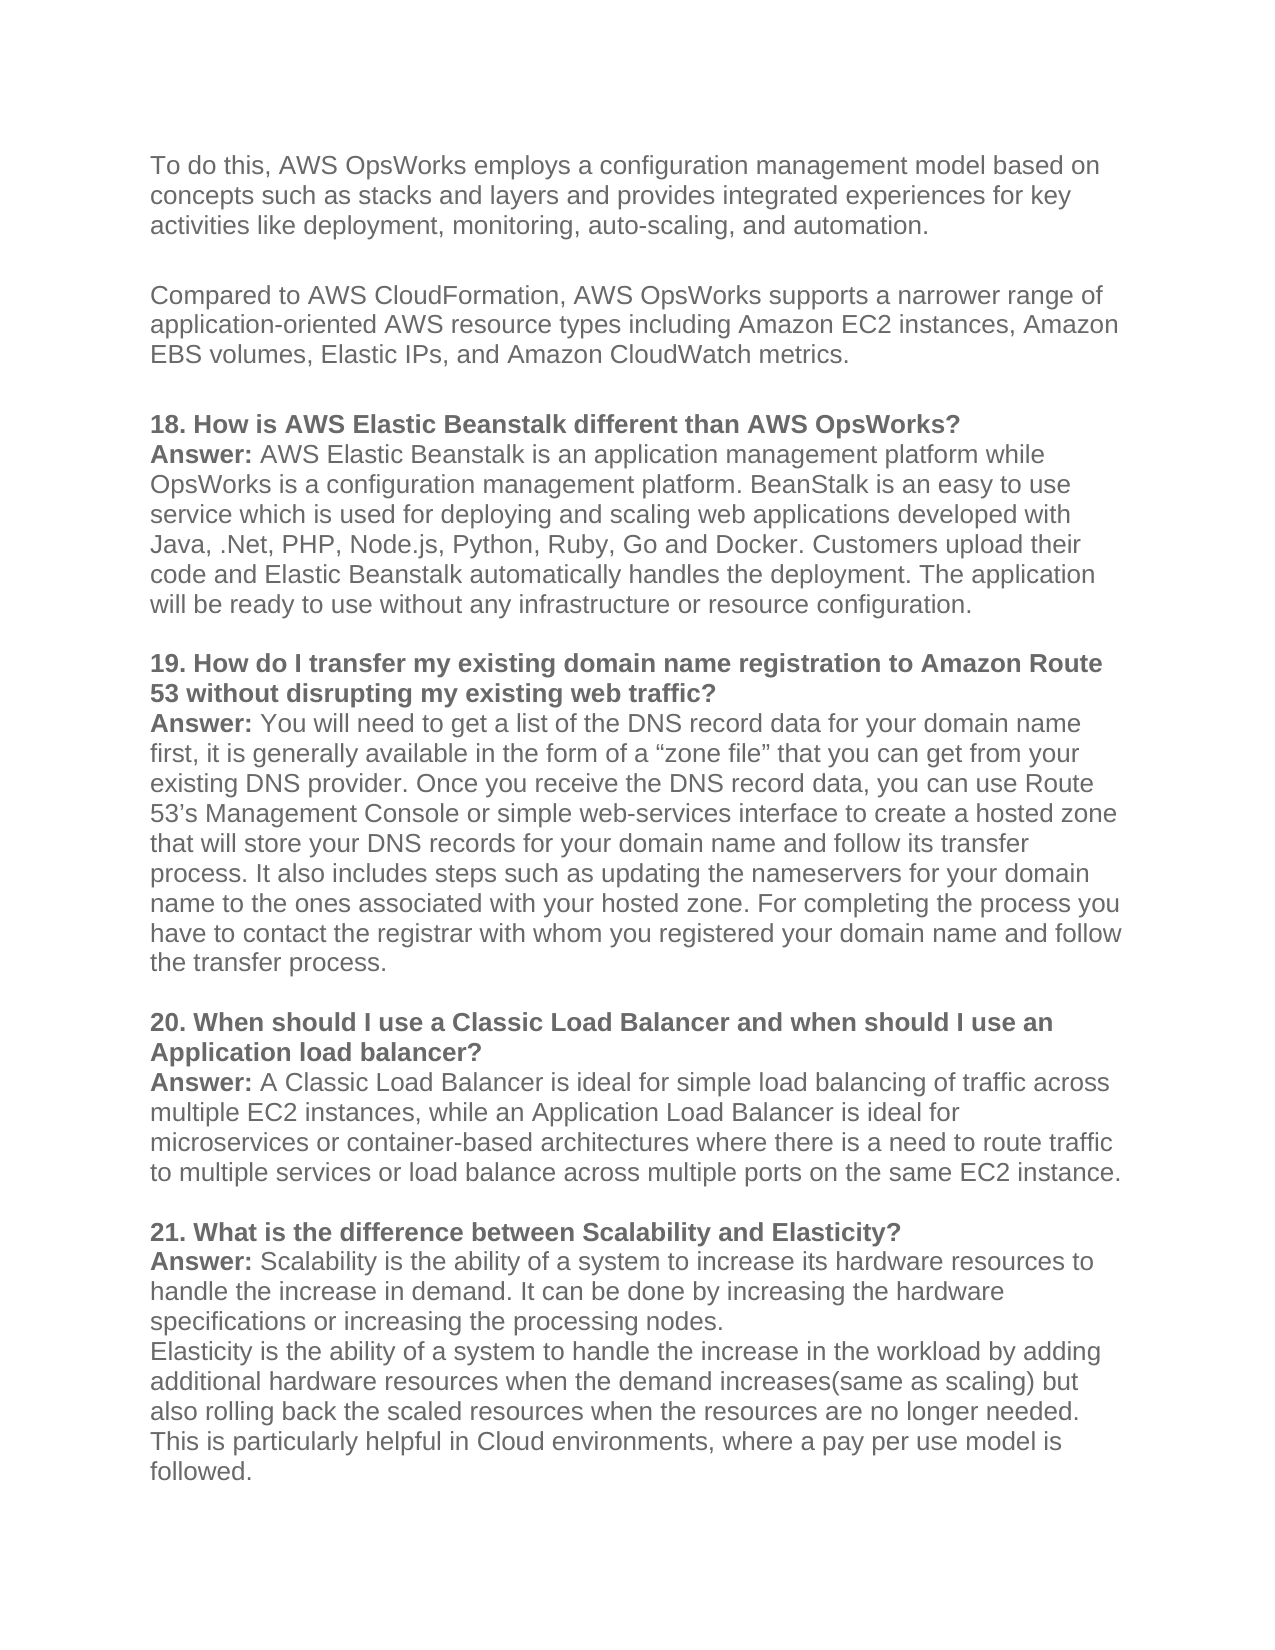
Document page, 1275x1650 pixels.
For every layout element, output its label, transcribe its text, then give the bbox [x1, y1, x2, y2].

text 21. What is the difference between Scalability and Elasticity? Answer: Scalability is the ability of a system to increase its hardware resources to handle the increase in demand. It can be done by increasing the hardware specifications or increasing the processing nodes. Elasticity is the ability of a system to handle the increase in the workload by adding additional hardware resources when the demand increases(same as scaling) but also rolling back the scaled resources when the resources are no longer needed. This is particularly helpful in Cloud environments, where a pay per use model is followed. [150, 1217, 1125, 1486]
text Compared to AWS CloudFormation, AWS OpsWorks supports a narrower range of application-oriented AWS resource types including Amazon EC2 instances, Amazon EBS volumes, Elastic IPs, and Amazon CloudWatch metrics. [150, 280, 1125, 369]
text To do this, AWS OpsWorks employs a configuration management model based on concepts such as stacks and layers and provides integrated experiences for key activities like deployment, monitoring, auto-scaling, and automation. [150, 150, 1125, 240]
text 20. When should I use a Classic Load Balancer and when should I use an Application load balancer? Answer: A Classic Load Balancer is ideal for simple load balancing of traffic across multiple EC2 instances, while an Application Load Balancer is ideal for microservices or container-based architectures where there is a need to route traffic to multiple services or load balance across multiple ports on the same EC2 instance. [150, 1007, 1125, 1187]
text 18. How is AWS Elastic Beanstalk different than AWS OpsWorks? Answer: AWS Elastic Beanstalk is an application management platform while OpsWorks is a configuration management platform. BeanStalk is an easy to use service which is used for deploying and scaling web applications developed with Java, .Net, PHP, Node.js, Python, Ruby, Go and Docker. Customers upload their code and Elastic Beanstalk automatically handles the deployment. The application will be ready to use without any infrastructure or resource configuration. [150, 409, 1125, 619]
text 19. How do I transfer my existing domain name registration to Amazon Route 53 without disrupting my existing web traffic? Answer: You will need to get a list of the DNS record data for your domain name first, it is generally available in the form of a “zone file” that you can get from your existing DNS provider. Once you receive the DNS record data, you can use Route 53’s Management Console or simple web-services interface to create a hosted zone that will store your DNS records for your domain name and follow its transfer process. It also includes steps such as updating the nameservers for your domain name to the ones associated with your hosted zone. For completing the process you have to contact the registrar with whom you registered your domain name and follow the transfer process. [150, 648, 1125, 977]
